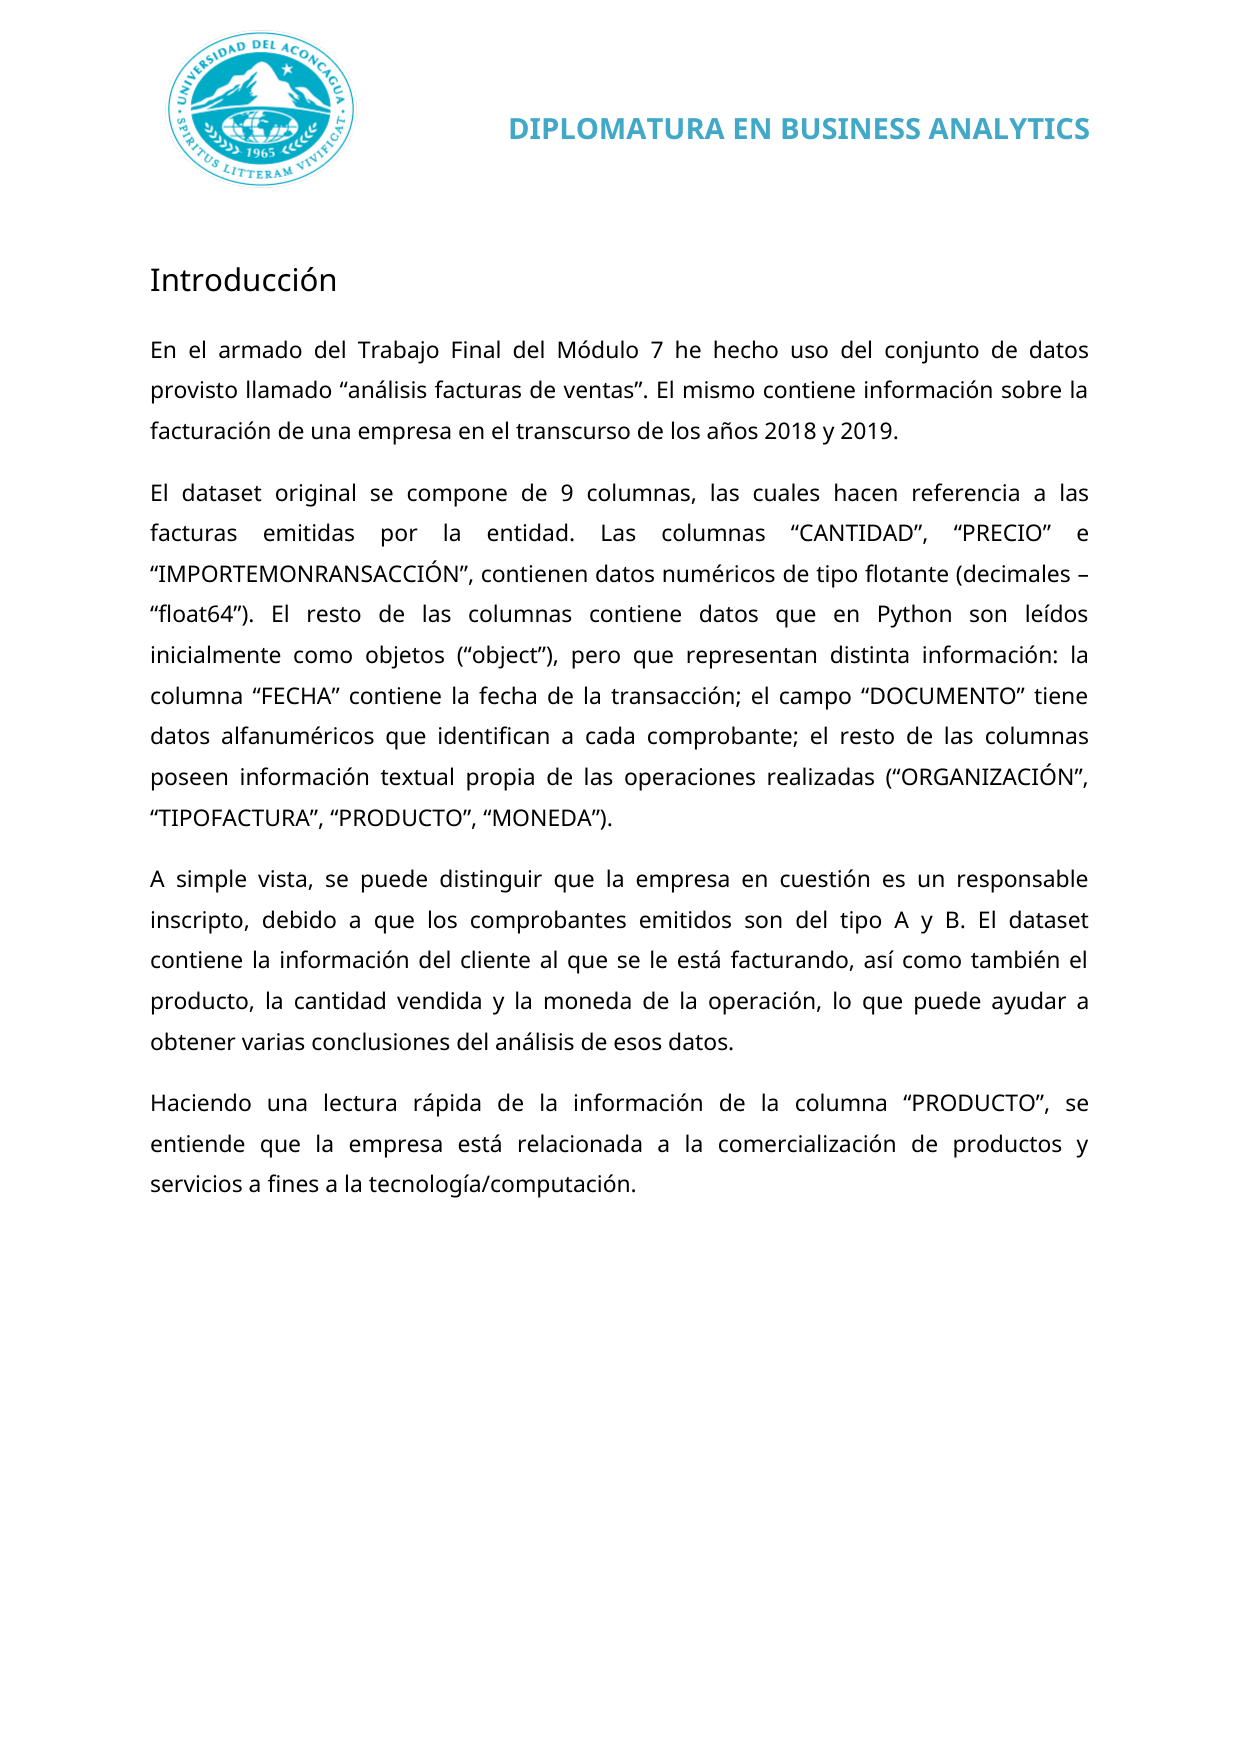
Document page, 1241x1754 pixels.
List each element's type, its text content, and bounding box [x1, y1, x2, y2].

picture [150, 8, 373, 207]
text En el armado del Trabajo Final del Módulo 7 he hecho uso del conjunto de datos provisto llamado “análisis facturas de ventas”. El mismo contiene información sobre la facturación de una empresa en el transcurso de los años 2018 y 2019. [150, 334, 1090, 446]
text El dataset original se compone de 9 columnas, las cuales hacen referencia a las facturas emitidas por la entidad. Las columnas “CANTIDAD”, “PRECIO” e “IMPORTEMONRANSACCIÓN”, contienen datos numéricos de tipo flotante (decimales – “float64”). El resto de las columnas contiene datos que en Python son leídos inicialmente como objetos (“object”), pero que representan distinta información: la columna “FECHA” contiene la fecha de la transacción; el campo “DOCUMENTO” tiene datos alfanuméricos que identifican a cada comprobante; el resto de las columnas poseen información textual propia de las operaciones realizadas (“ORGANIZACIÓN”, “TIPOFACTURA”, “PRODUCTO”, “MONEDA”). [150, 476, 1090, 833]
subtitle Introducción [150, 258, 1090, 300]
text Haciendo una lectura rápida de la información de la columna “PRODUCTO”, se entiende que la empresa está relacionada a la comercialización de productos y servicios a fines a la tecnología/computación. [150, 1087, 1090, 1199]
text A simple vista, se puede distinguir que la empresa en cuestión es un responsable inscripto, debido a que los comprobantes emitidos son del tipo A y B. El dataset contiene la información del cliente al que se le está facturando, así como también el producto, la cantidad vendida y la moneda de la operación, lo que puede ayudar a obtener varias conclusiones del análisis de esos datos. [150, 863, 1090, 1057]
